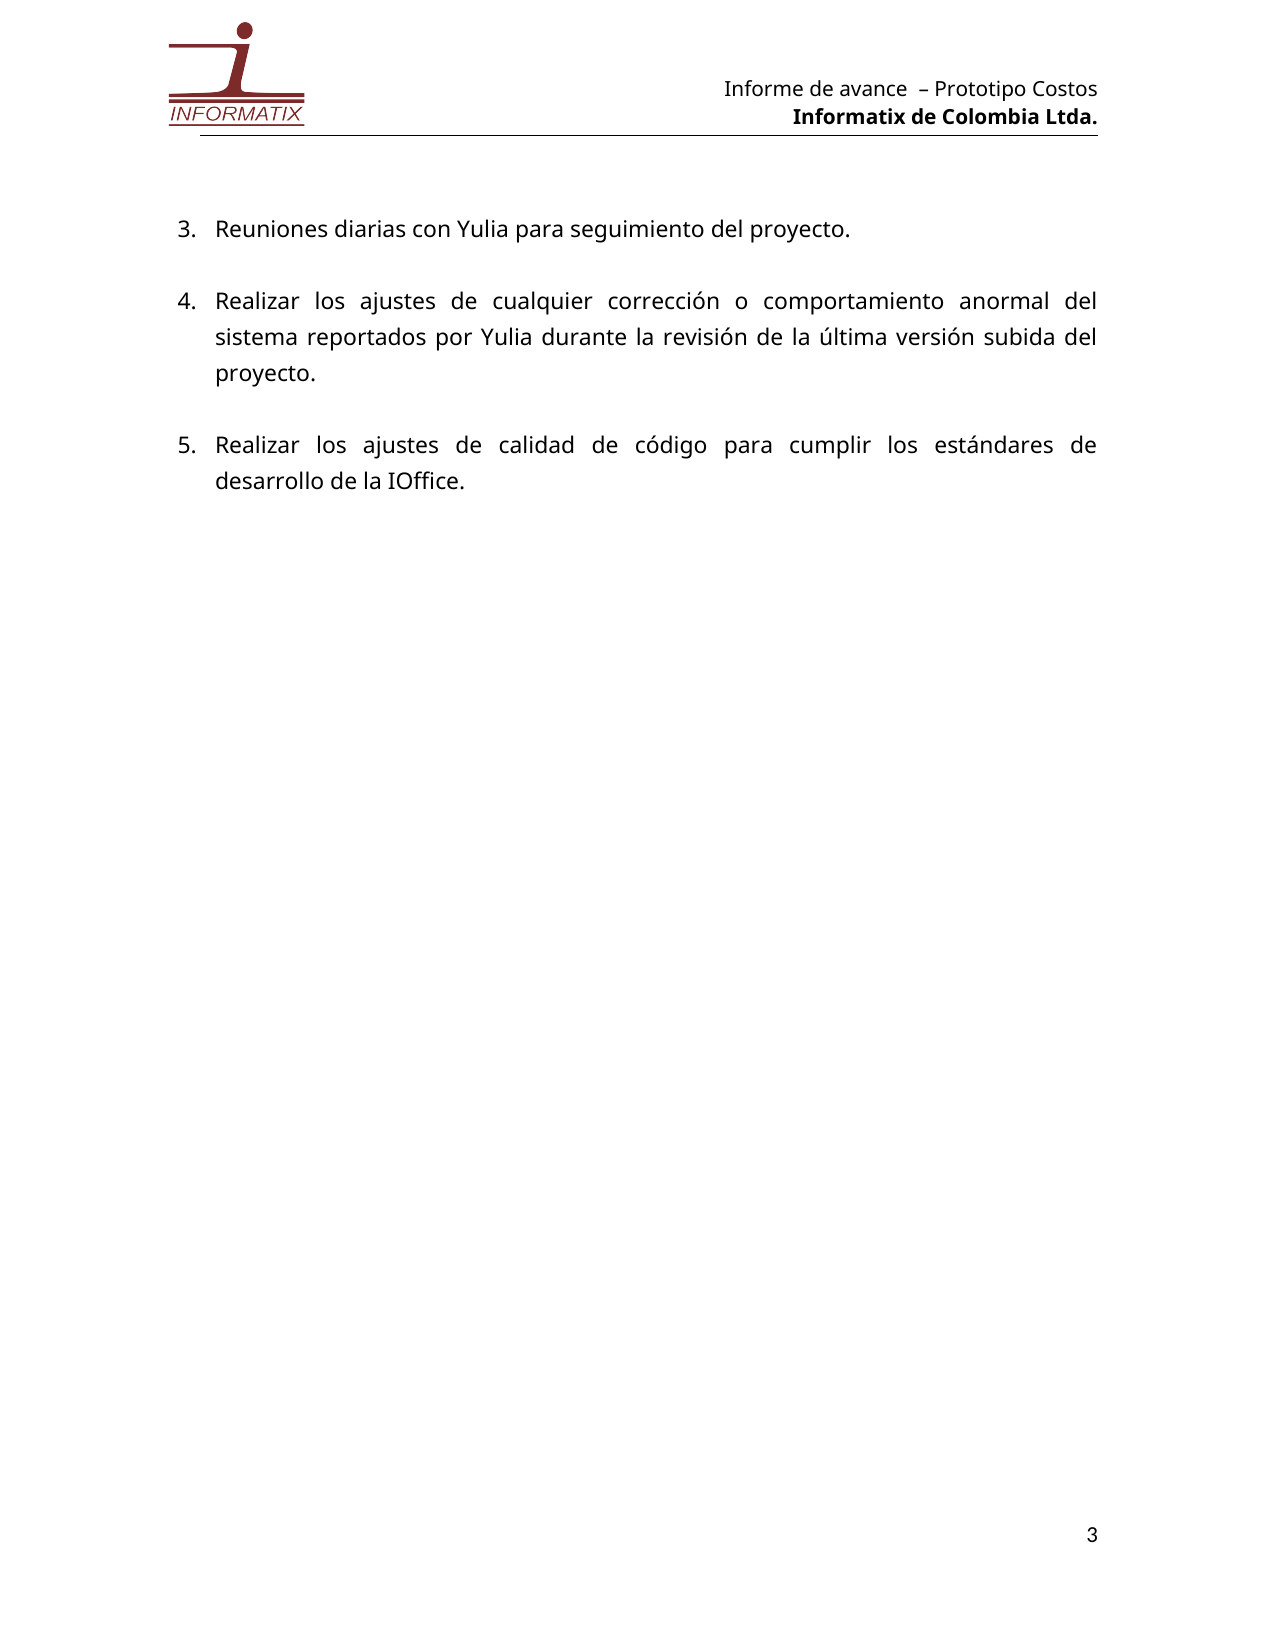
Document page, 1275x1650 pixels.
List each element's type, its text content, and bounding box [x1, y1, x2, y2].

list Reuniones diarias con Yulia para seguimiento del proyecto. [177, 213, 1098, 244]
picture [168, 22, 305, 126]
list Realizar los ajustes de calidad de código para cumplir los estándares de desarrollo de la IOffice. [177, 429, 1098, 496]
list Realizar los ajustes de cualquier corrección o comportamiento anormal del sistema reportados por Yulia durante la revisión de la última versión subida del proyecto. [177, 285, 1098, 388]
